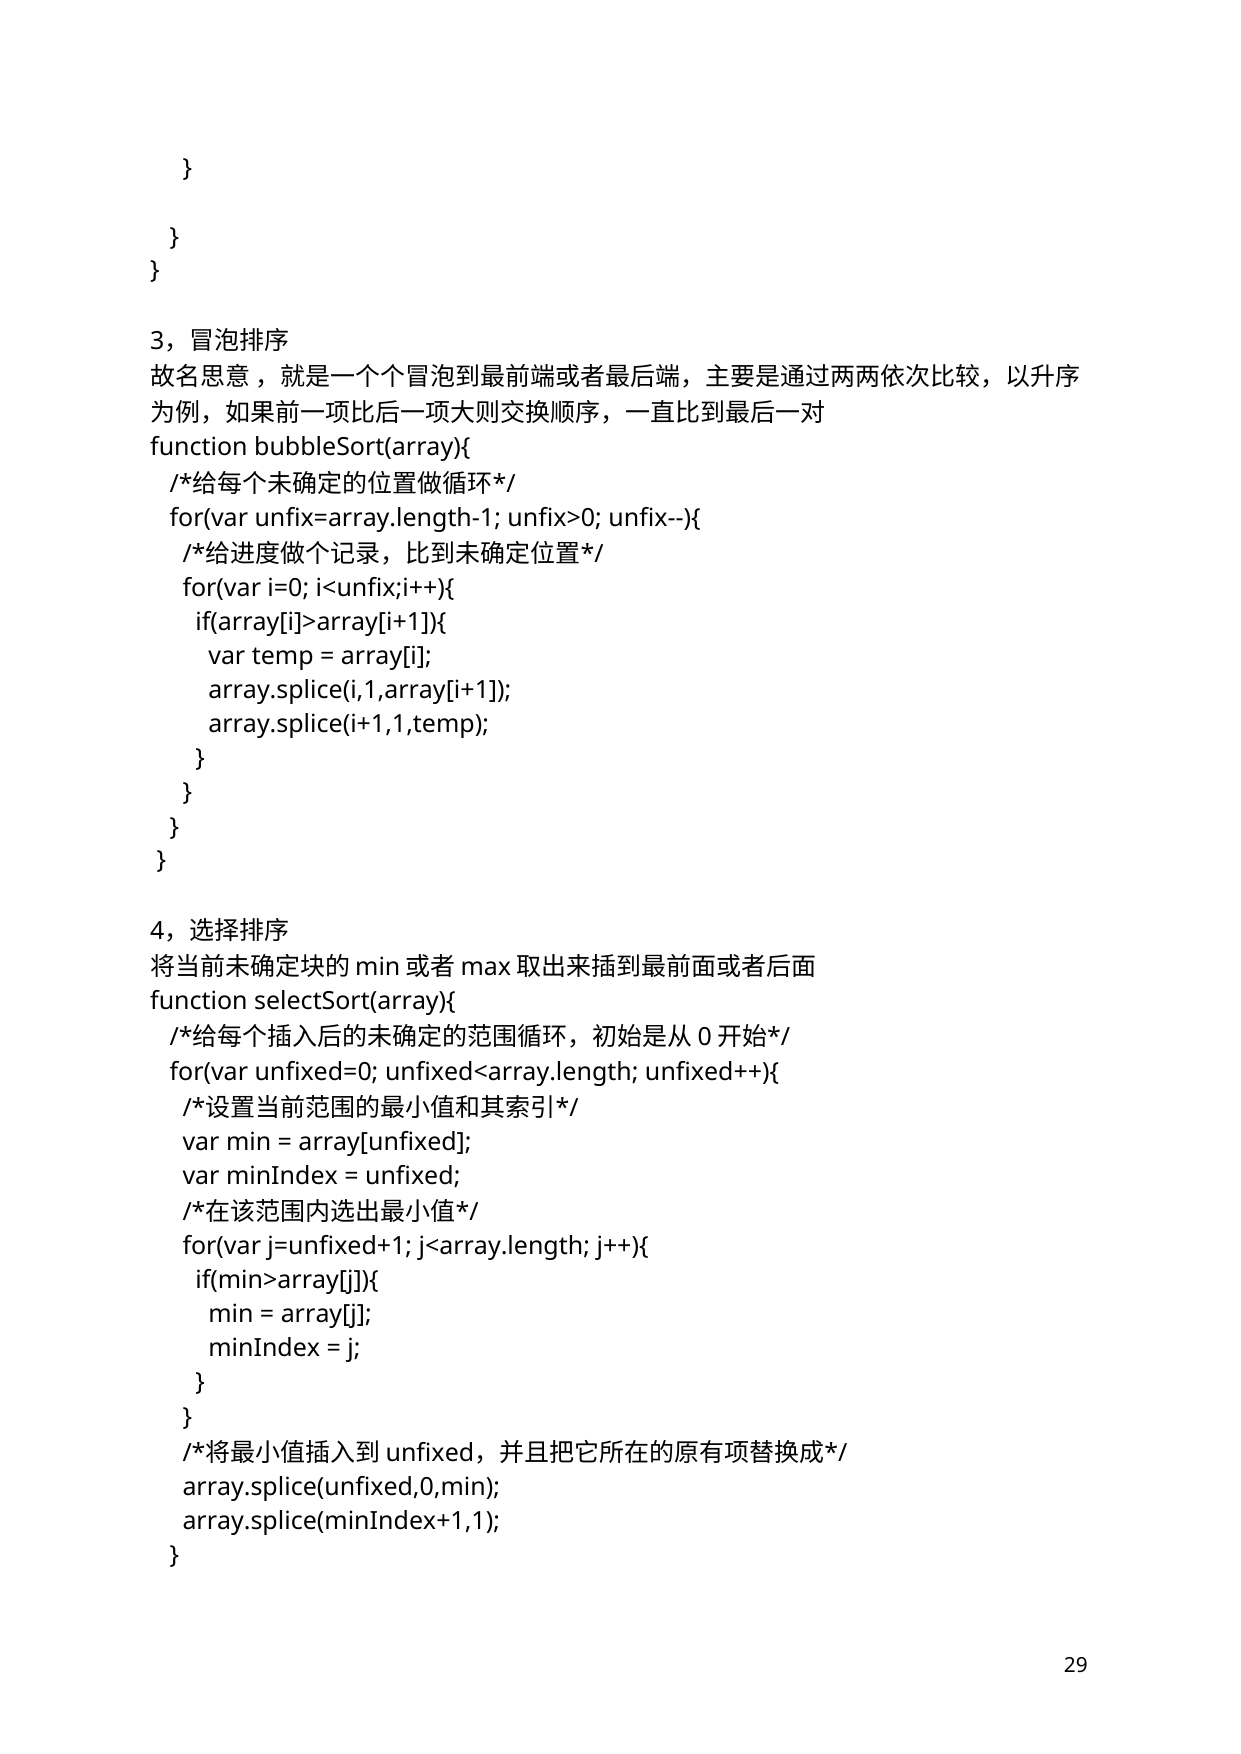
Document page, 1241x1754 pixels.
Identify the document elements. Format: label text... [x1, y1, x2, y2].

text } [150, 1364, 1090, 1398]
text var min = array[unfixed]; [150, 1123, 1090, 1157]
text if(array[i]>array[i+1]){ [150, 604, 1090, 638]
text } [150, 252, 1090, 286]
text var temp = array[i]; [150, 638, 1090, 672]
text minIndex = j; [150, 1330, 1090, 1364]
text array.splice(i,1,array[i+1]); [150, 672, 1090, 706]
text /*设置当前范围的最小值和其索引*/ [150, 1087, 1090, 1123]
text for(var i=0; i<unfix;i++){ [150, 570, 1090, 604]
text } [150, 774, 1090, 808]
text for(var unfixed=0; unfixed<array.length; unfixed++){ [150, 1053, 1090, 1087]
text /*在该范围内选出最小值*/ [150, 1192, 1090, 1228]
text 4，选择排序 [150, 910, 1090, 947]
text /*给每个未确定的位置做循环*/ [150, 463, 1090, 499]
text /*给进度做个记录，比到未确定位置*/ [150, 533, 1090, 570]
text for(var j=unfixed+1; j<array.length; j++){ [150, 1228, 1090, 1262]
text function bubbleSort(array){ [150, 429, 1090, 463]
text /*给每个插入后的未确定的范围循环，初始是从0开始*/ [150, 1017, 1090, 1053]
text } [150, 218, 1090, 252]
text array.splice(i+1,1,temp); [150, 706, 1090, 740]
text 将当前未确定块的min或者max取出来插到最前面或者后面 [150, 947, 1090, 983]
text 故名思意 ，就是一个个冒泡到最前端或者最后端，主要是通过两两依次比较，以升序为例，如果前一项比后一项大则交换顺序，一直比到最后一对 [150, 357, 1090, 429]
text var minIndex = unfixed; [150, 1157, 1090, 1192]
text } [150, 1398, 1090, 1432]
text /*将最小值插入到unfixed，并且把它所在的原有项替换成*/ [150, 1432, 1090, 1468]
text array.splice(minIndex+1,1); [150, 1502, 1090, 1537]
text array.splice(unfixed,0,min); [150, 1468, 1090, 1502]
text } [150, 1537, 1090, 1571]
text } [150, 842, 1090, 876]
text } [150, 808, 1090, 842]
text } [150, 740, 1090, 774]
text } [150, 150, 1090, 184]
text if(min>array[j]){ [150, 1262, 1090, 1296]
text min = array[j]; [150, 1296, 1090, 1330]
text function selectSort(array){ [150, 983, 1090, 1017]
text 3，冒泡排序 [150, 320, 1090, 357]
text for(var unfix=array.length-1; unfix>0; unfix--){ [150, 499, 1090, 533]
